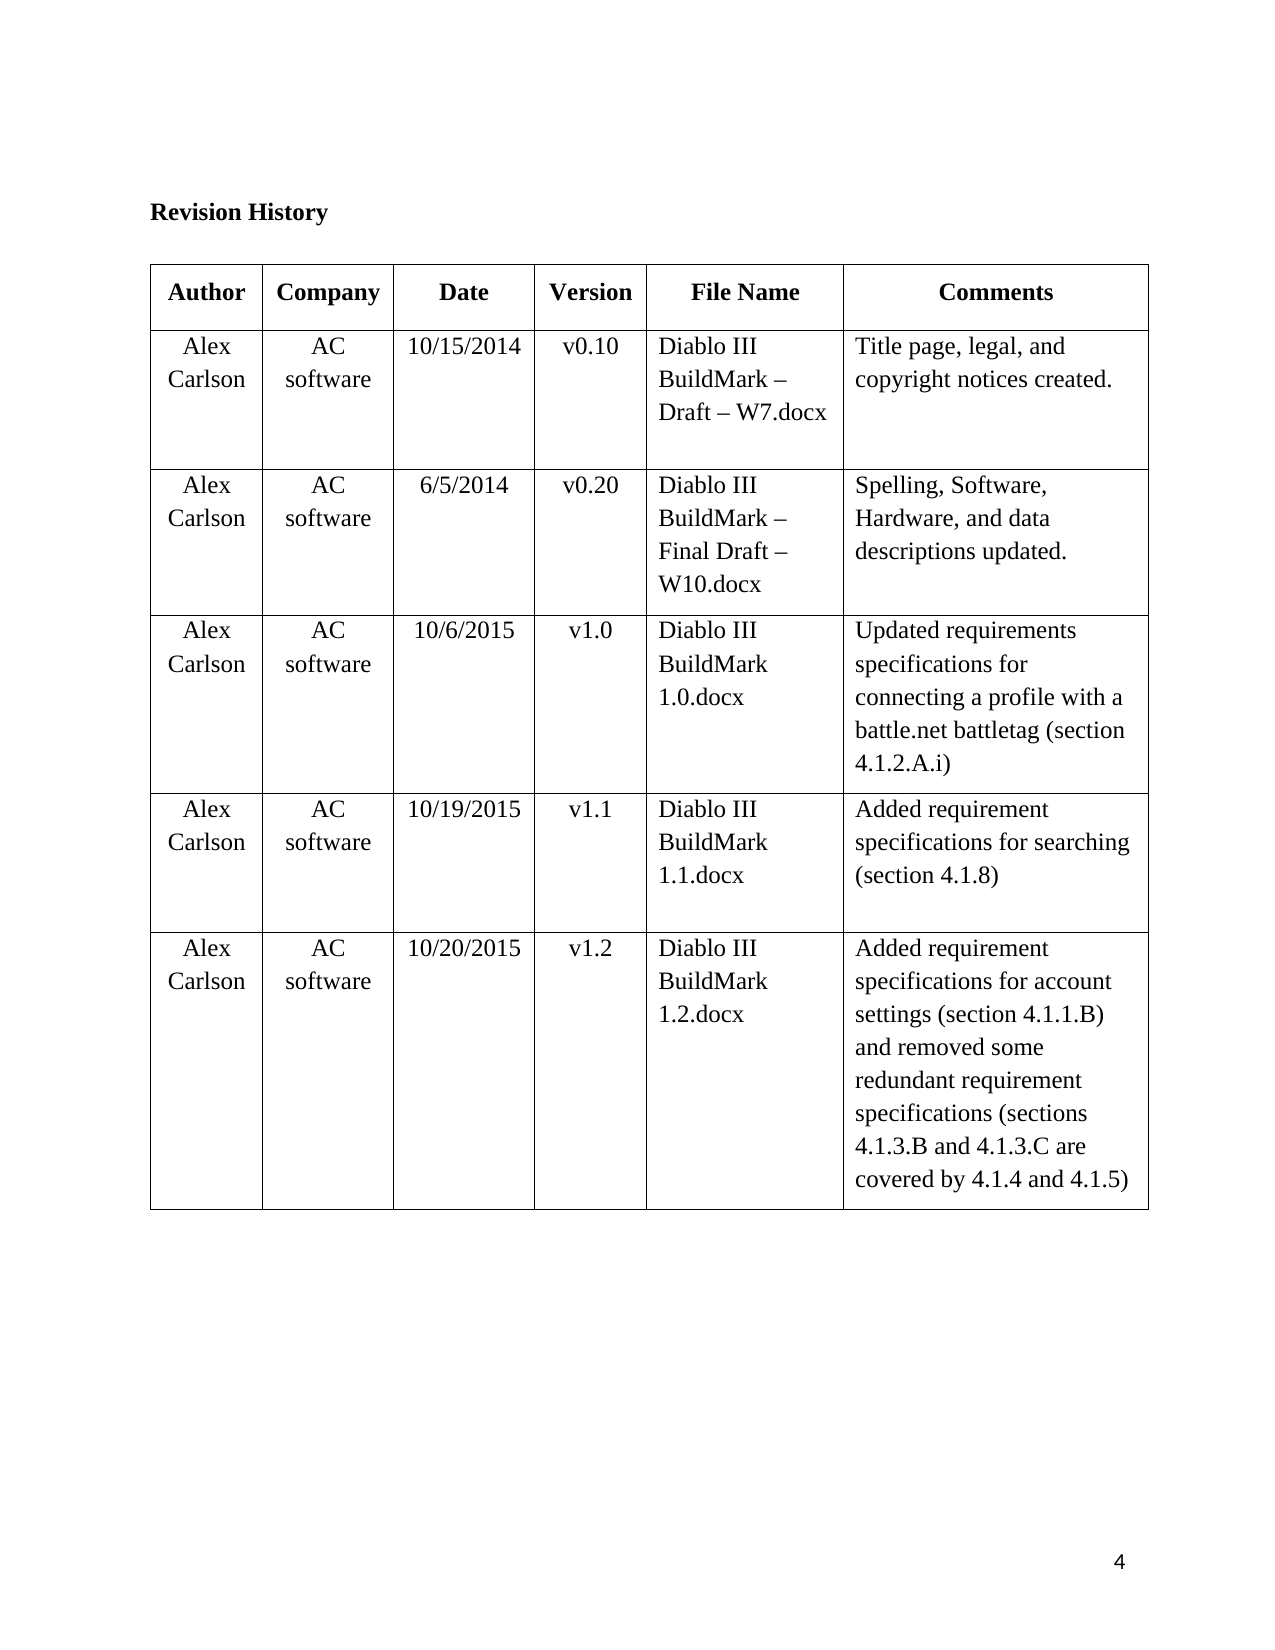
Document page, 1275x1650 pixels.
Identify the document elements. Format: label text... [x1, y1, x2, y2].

table_cell Spelling, Software, Hardware, and data descriptions updated. [844, 470, 1148, 614]
table_header Company [263, 265, 393, 330]
table_cell AC software [263, 331, 393, 469]
table_cell v1.2 [535, 933, 646, 1209]
table_cell 10/19/2015 [394, 794, 534, 932]
table_cell Diablo III BuildMark 1.1.docx [647, 794, 843, 932]
table_cell v1.1 [535, 794, 646, 932]
table_cell Added requirement specifications for account settings (section 4.1.1.B) and removed some redundant requirement specifications (sections 4.1.3.B and 4.1.3.C are covered by 4.1.4 and 4.1.5) [844, 933, 1148, 1209]
table_cell v1.0 [535, 616, 646, 793]
table_cell 10/6/2015 [394, 616, 534, 793]
table_cell Diablo III BuildMark 1.2.docx [647, 933, 843, 1209]
table_header File Name [647, 265, 843, 330]
table_cell v0.10 [535, 331, 646, 469]
table_cell Alex Carlson [151, 794, 262, 932]
table_cell Added requirement specifications for searching (section 4.1.8) [844, 794, 1148, 932]
table_cell v0.20 [535, 470, 646, 614]
table_cell Diablo III BuildMark 1.0.docx [647, 616, 843, 793]
table_cell Diablo III BuildMark – Draft – W7.docx [647, 331, 843, 469]
table_cell Title page, legal, and copyright notices created. [844, 331, 1148, 469]
table_cell Updated requirements specifications for connecting a profile with a battle.net battletag (section 4.1.2.A.i) [844, 616, 1148, 793]
table_cell 10/20/2015 [394, 933, 534, 1209]
table_cell AC software [263, 470, 393, 614]
text Revision History [150, 197, 1125, 226]
table_cell AC software [263, 933, 393, 1209]
table_cell Diablo III BuildMark – Final Draft – W10.docx [647, 470, 843, 614]
table_cell 10/15/2014 [394, 331, 534, 469]
table_cell Alex Carlson [151, 331, 262, 469]
table_cell Alex Carlson [151, 616, 262, 793]
table_cell Alex Carlson [151, 470, 262, 614]
table_cell AC software [263, 794, 393, 932]
table_cell 6/5/2014 [394, 470, 534, 614]
table_cell Alex Carlson [151, 933, 262, 1209]
table_header Version [535, 265, 646, 330]
table_header Date [394, 265, 534, 330]
table_header Author [151, 265, 262, 330]
table_cell AC software [263, 616, 393, 793]
table_header Comments [844, 265, 1148, 330]
